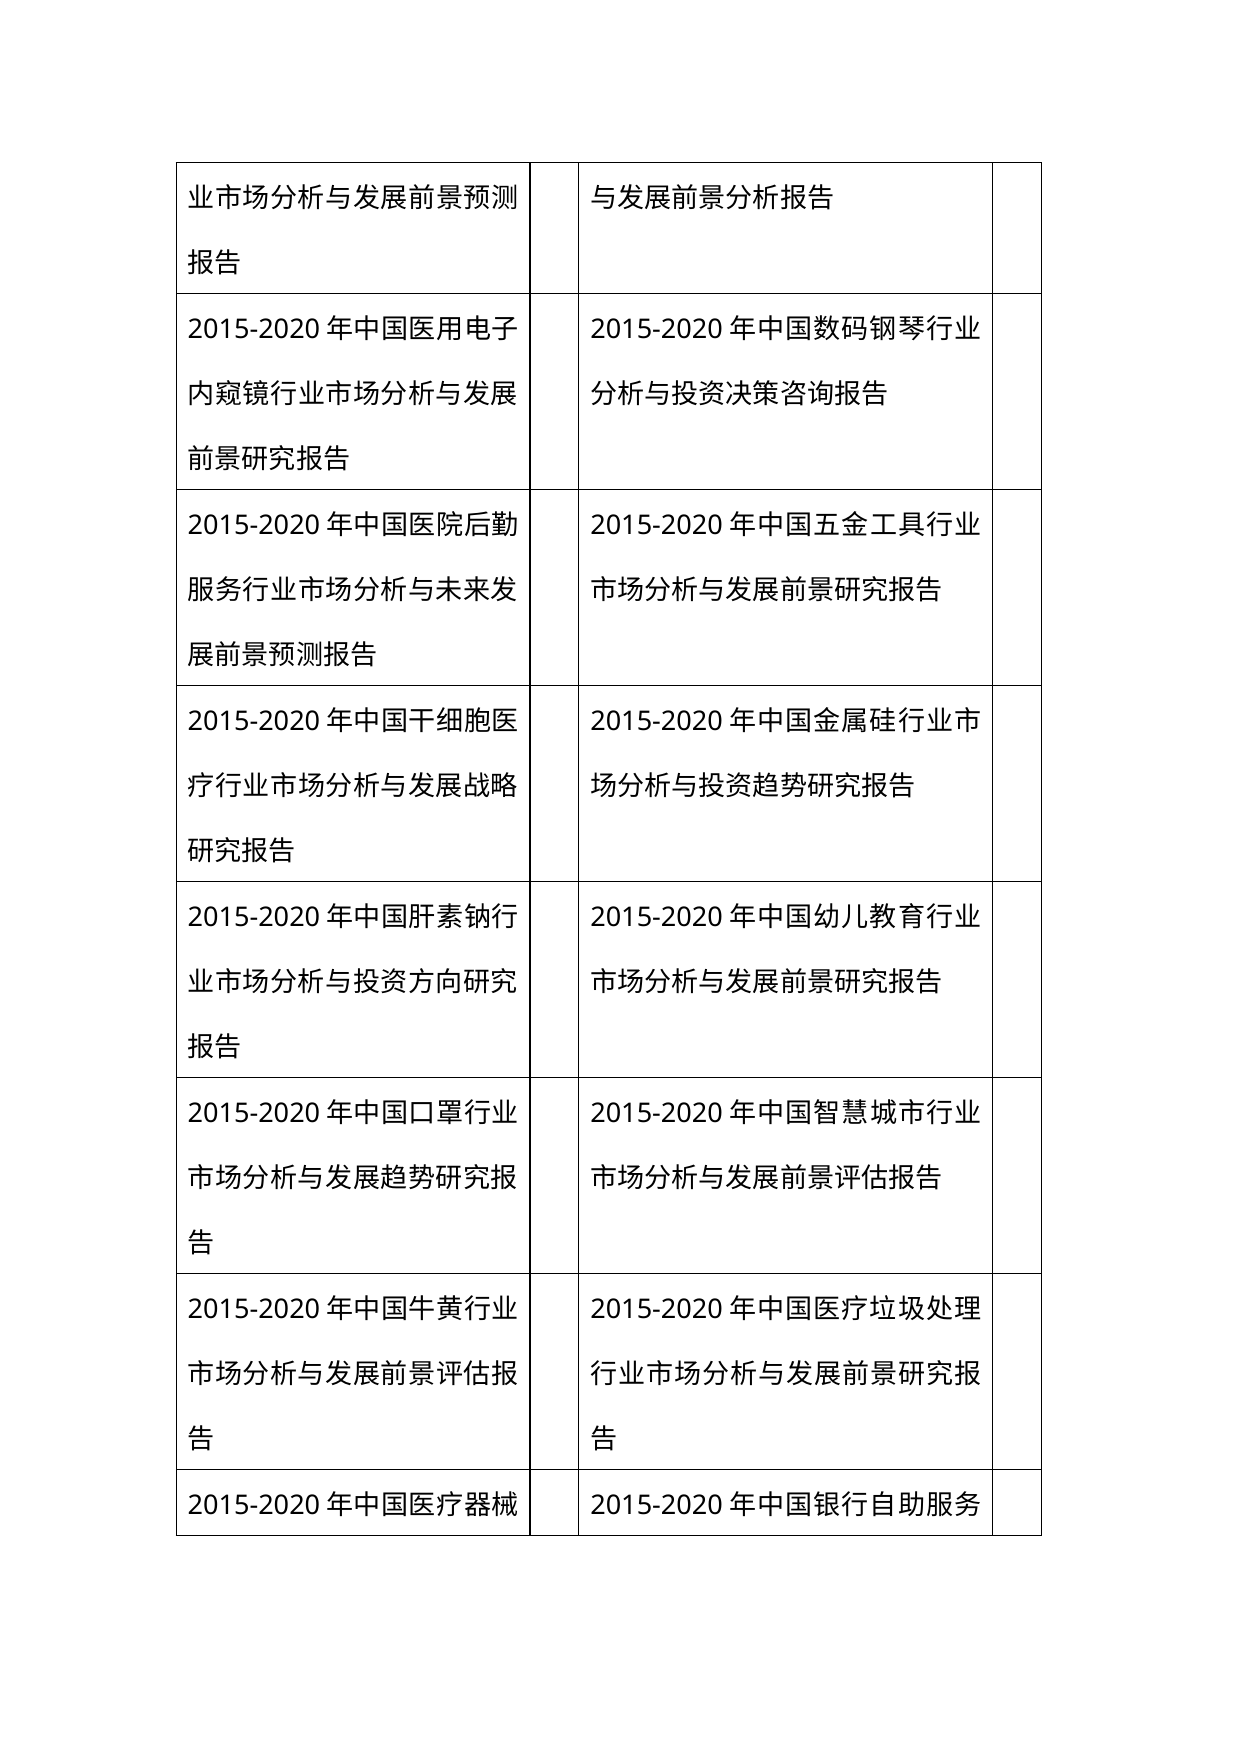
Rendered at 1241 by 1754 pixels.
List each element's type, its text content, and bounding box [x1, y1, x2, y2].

table_cell 2015-2020年中国牛黄行业市场分析与发展前景评估报告 [177, 1274, 529, 1469]
table_cell [993, 1274, 1041, 1469]
table_cell 2015-2020年中国五金工具行业市场分析与发展前景研究报告 [579, 490, 992, 685]
table_cell [531, 490, 578, 685]
table_cell 2015-2020年中国肝素钠行业市场分析与投资方向研究报告 [177, 882, 529, 1077]
table_cell [531, 882, 578, 1077]
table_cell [177, 163, 529, 293]
table_cell [993, 1078, 1041, 1273]
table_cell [177, 1470, 529, 1535]
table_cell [579, 163, 992, 293]
table_cell [531, 163, 578, 293]
table_cell 2015-2020年中国医用电子内窥镜行业市场分析与发展前景研究报告 [177, 294, 529, 489]
table_cell 2015-2020年中国医疗垃圾处理行业市场分析与发展前景研究报告 [579, 1274, 992, 1469]
table_cell [993, 882, 1041, 1077]
table_cell 2015-2020年中国口罩行业市场分析与发展趋势研究报告 [177, 1078, 529, 1273]
table_cell [531, 294, 578, 489]
table_cell 2015-2020年中国数码钢琴行业分析与投资决策咨询报告 [579, 294, 992, 489]
table_cell [993, 163, 1041, 293]
table_cell 2015-2020年中国幼儿教育行业市场分析与发展前景研究报告 [579, 882, 992, 1077]
table_cell [531, 1078, 578, 1273]
table_cell [531, 1470, 578, 1535]
table_cell [993, 294, 1041, 489]
table_cell 2015-2020年中国干细胞医疗行业市场分析与发展战略研究报告 [177, 686, 529, 881]
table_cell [579, 1470, 992, 1535]
table_cell [993, 686, 1041, 881]
table_cell [993, 1470, 1041, 1535]
table_cell 2015-2020年中国智慧城市行业市场分析与发展前景评估报告 [579, 1078, 992, 1273]
table_cell [531, 686, 578, 881]
table_cell 2015-2020年中国医院后勤服务行业市场分析与未来发展前景预测报告 [177, 490, 529, 685]
table_cell [531, 1274, 578, 1469]
table_cell [993, 490, 1041, 685]
table_cell 2015-2020年中国金属硅行业市场分析与投资趋势研究报告 [579, 686, 992, 881]
